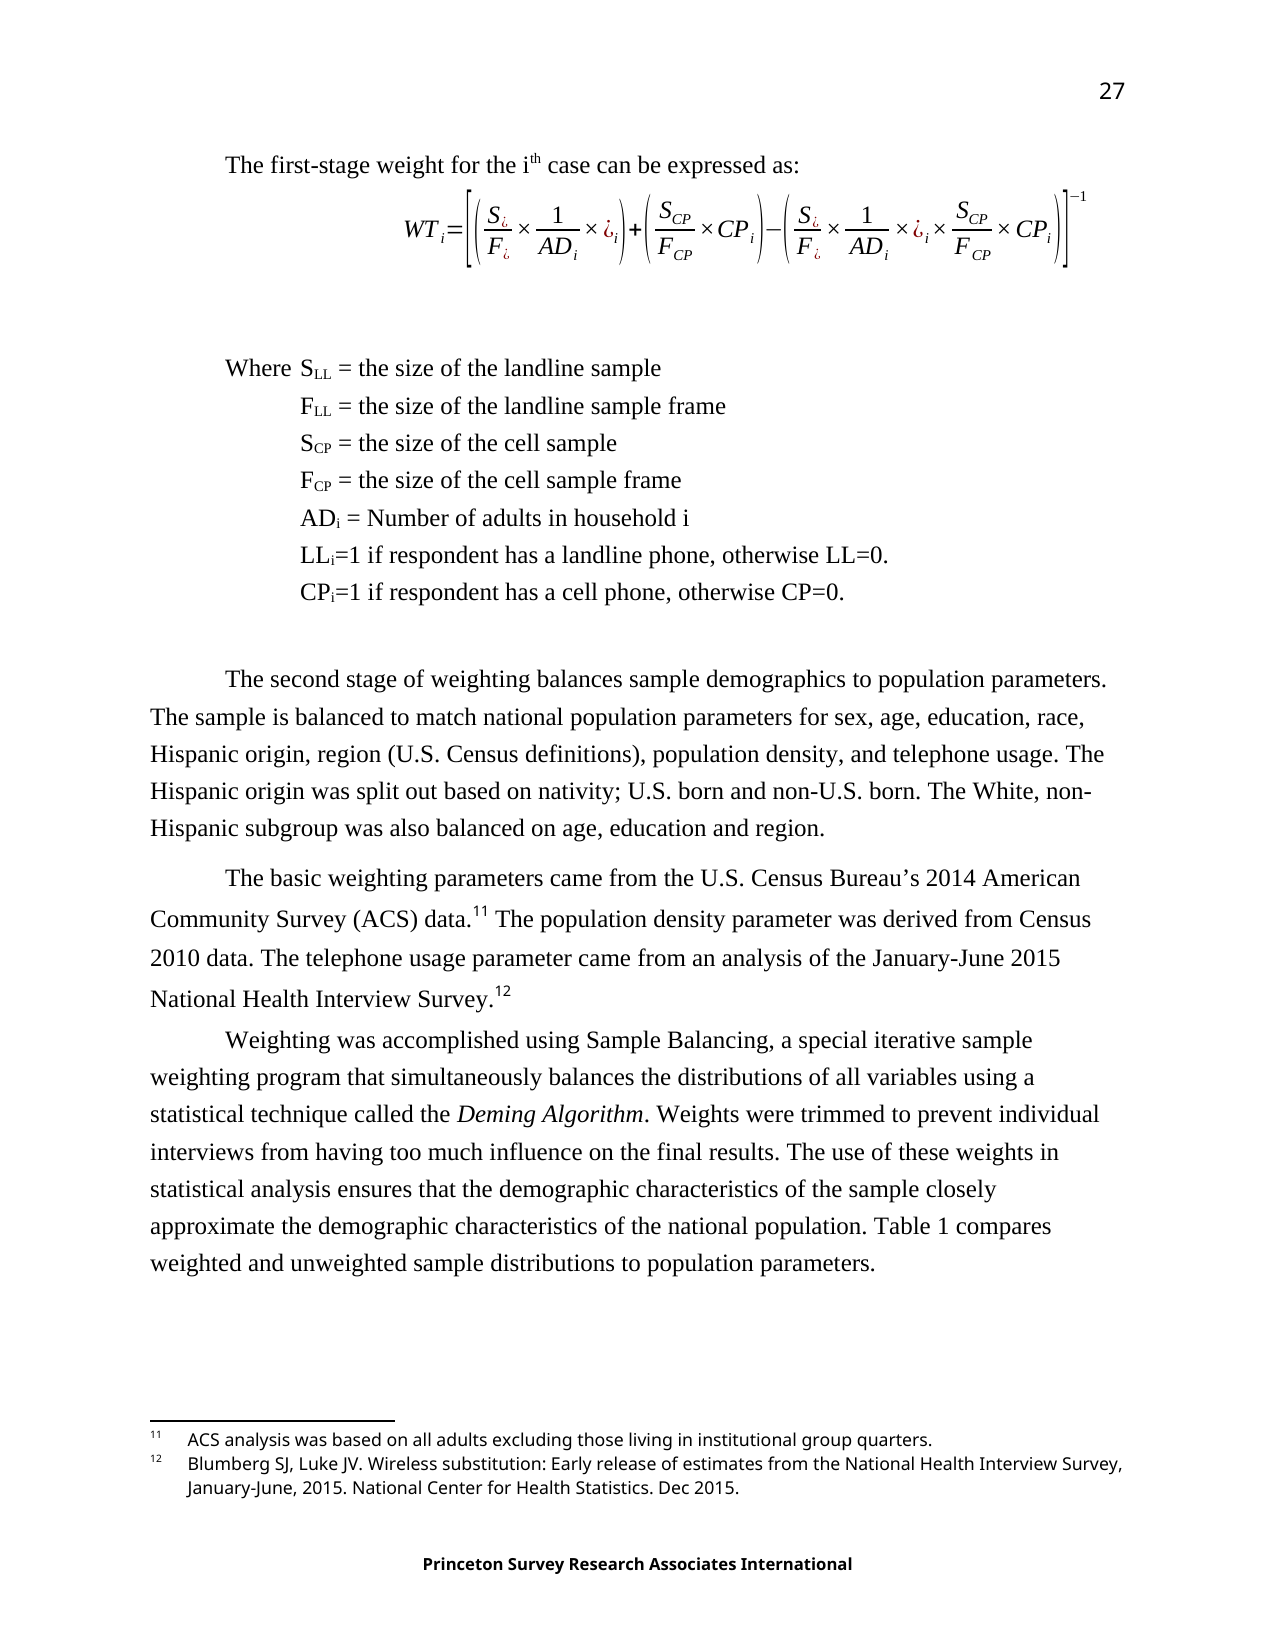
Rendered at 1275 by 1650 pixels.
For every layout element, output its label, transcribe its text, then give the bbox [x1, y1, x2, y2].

text CPi=1 if respondent has a cell phone, otherwise CP=0. [150, 577, 1125, 606]
text The first-stage weight for the ith case can be expressed as: [150, 150, 1125, 179]
text Weighting was accomplished using Sample Balancing, a special iterative sample weighting program that simultaneously balances the distributions of all variables using a statistical technique called the Deming Algorithm. Weights were trimmed to prevent individual interviews from having too much influence on the final results. The use of these weights in statistical analysis ensures that the demographic characteristics of the sample closely approximate the demographic characteristics of the national population. Table 1 compares weighted and unweighted sample distributions to population parameters. [150, 1025, 1125, 1277]
text Where SLL = the size of the landline sample [150, 353, 1125, 382]
text SCP = the size of the cell sample [150, 428, 1125, 457]
text LLi=1 if respondent has a landline phone, otherwise LL=0. [150, 540, 1125, 569]
text The basic weighting parameters came from the U.S. Census Bureau’s 2014 American Community Survey (ACS) data. The population density parameter was derived from Census 2010 data. The telephone usage parameter came from an analysis of the January-June 2015 National Health Interview Survey. [150, 863, 1125, 1014]
text The second stage of weighting balances sample demographics to population parameters. The sample is balanced to match national population parameters for sex, age, education, race, Hispanic origin, region (U.S. Census definitions), population density, and telephone usage. The Hispanic origin was split out based on nativity; U.S. born and non-U.S. born. The White, non-Hispanic subgroup was also balanced on age, education and region. [150, 664, 1125, 842]
text ADi = Number of adults in household i [150, 503, 1125, 531]
text FCP = the size of the cell sample frame [150, 465, 1125, 494]
text FLL = the size of the landline sample frame [150, 391, 1125, 419]
